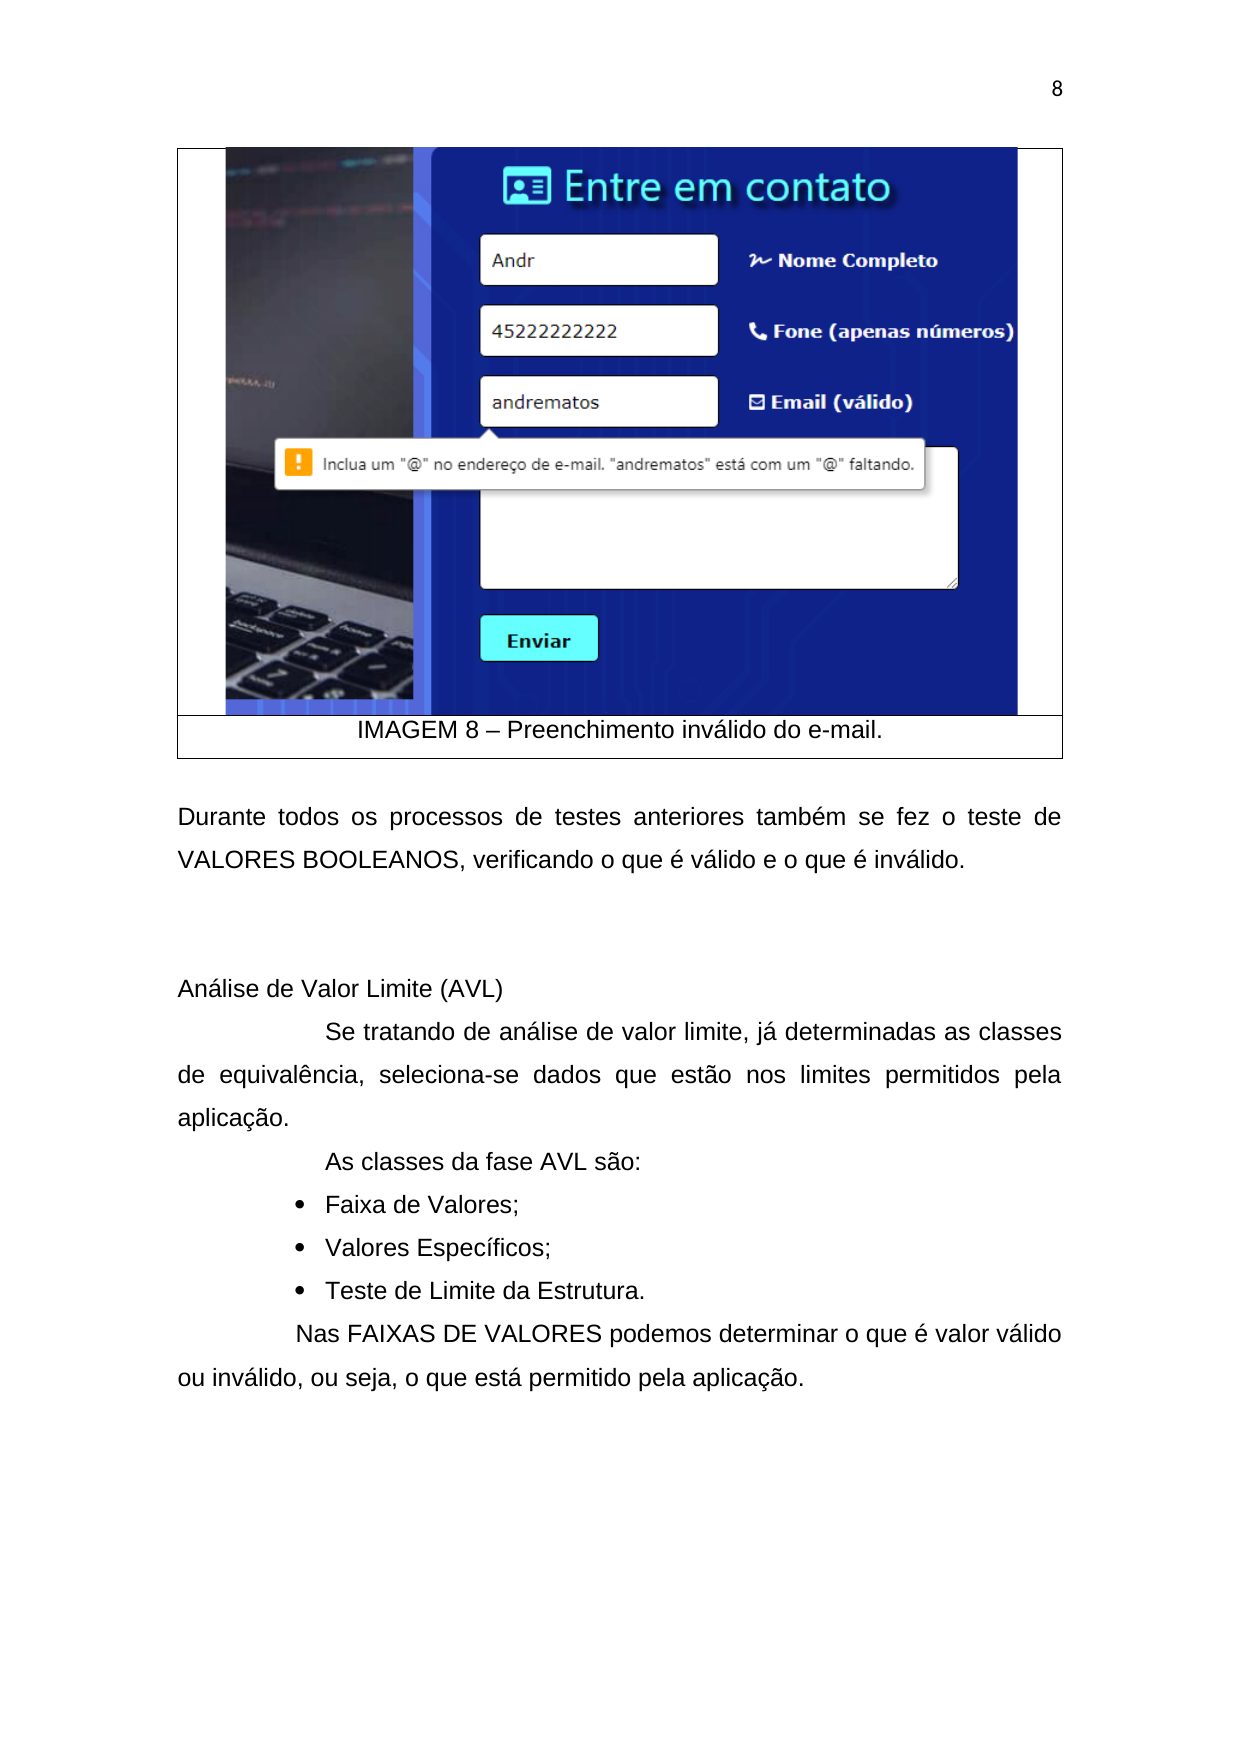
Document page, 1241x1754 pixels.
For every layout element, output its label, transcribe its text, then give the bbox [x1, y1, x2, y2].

picture [225, 147, 1018, 715]
table_cell IMAGEM 8 – Preenchimento inválido do e-mail. [178, 716, 1062, 757]
list Faixa de Valores; [177, 1190, 1063, 1218]
table_header [1018, 149, 1062, 714]
text Nas FAIXAS DE VALORES podemos determinar o que é valor válido ou inválido, ou seja, o que está permitido pela aplicação. [177, 1319, 1063, 1391]
list Teste de Limite da Estrutura. [177, 1276, 1063, 1305]
table_header [178, 149, 225, 714]
text Análise de Valor Limite (AVL) [177, 974, 1063, 1003]
text As classes da fase AVL são: [177, 1147, 1063, 1175]
text Durante todos os processos de testes anteriores também se fez o teste de VALORES BOOLEANOS, verificando o que é válido e o que é inválido. [177, 802, 1063, 873]
list Valores Específicos; [177, 1233, 1063, 1262]
text Se tratando de análise de valor limite, já determinadas as classes de equivalência, seleciona-se dados que estão nos limites permitidos pela aplicação. [177, 1017, 1063, 1132]
